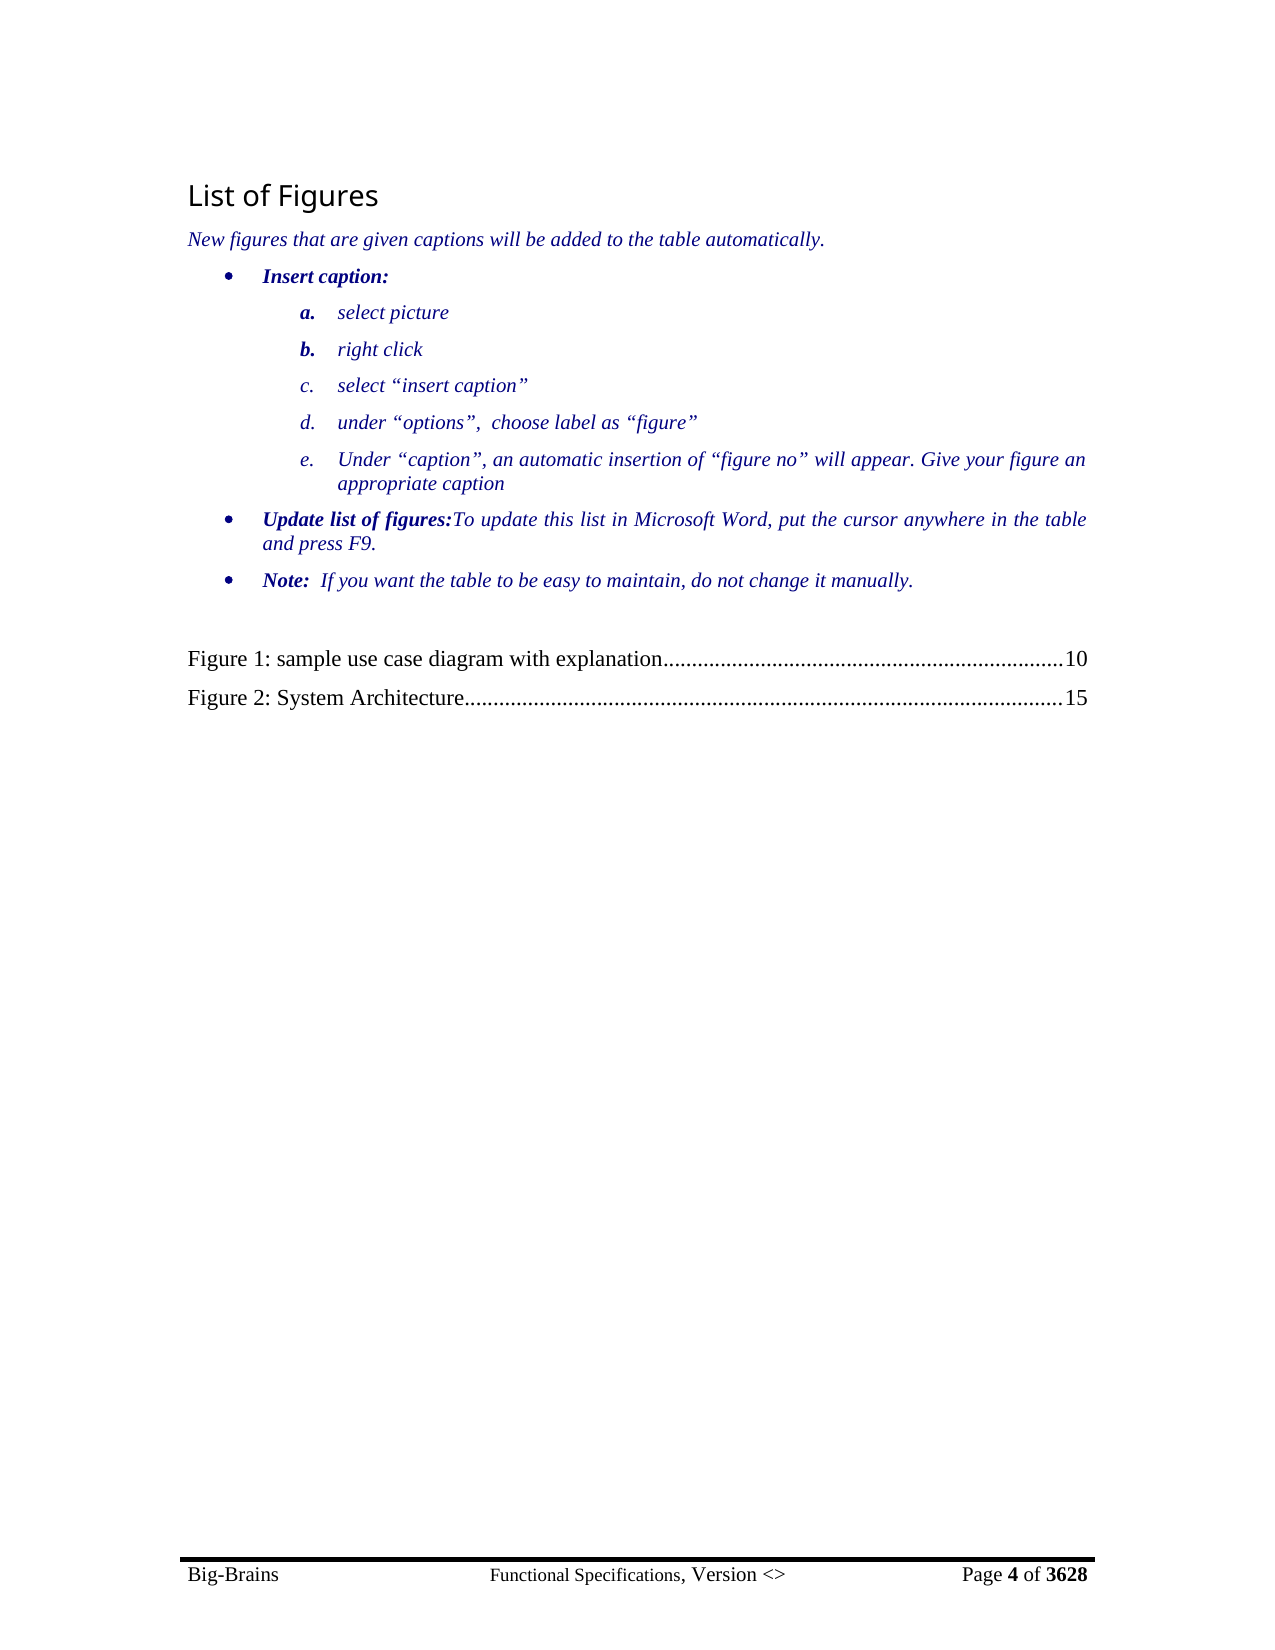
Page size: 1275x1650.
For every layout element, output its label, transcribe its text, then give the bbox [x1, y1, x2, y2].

subtitle List of Figures [187, 175, 1087, 215]
list select picture [300, 300, 1087, 324]
text Figure 2: System Architecture 15 [187, 684, 1087, 710]
list Note: If you want the table to be easy to maintain, do not change it manually. [225, 568, 1087, 592]
text New figures that are given captions will be added to the table automatically. [187, 227, 1087, 251]
list select “insert caption” [300, 373, 1087, 397]
list Update list of figures:To update this list in Microsoft Word, put the cursor anywhere in the table and press F9. [225, 507, 1087, 555]
list Insert caption: [225, 264, 1087, 288]
list right click [300, 337, 1087, 361]
list under “options”, choose label as “figure” [300, 410, 1087, 434]
text Figure 1: sample use case diagram with explanation 10 [187, 645, 1087, 671]
list Under “caption”, an automatic insertion of “figure no” will appear. Give your figure an appropriate caption [300, 447, 1087, 495]
